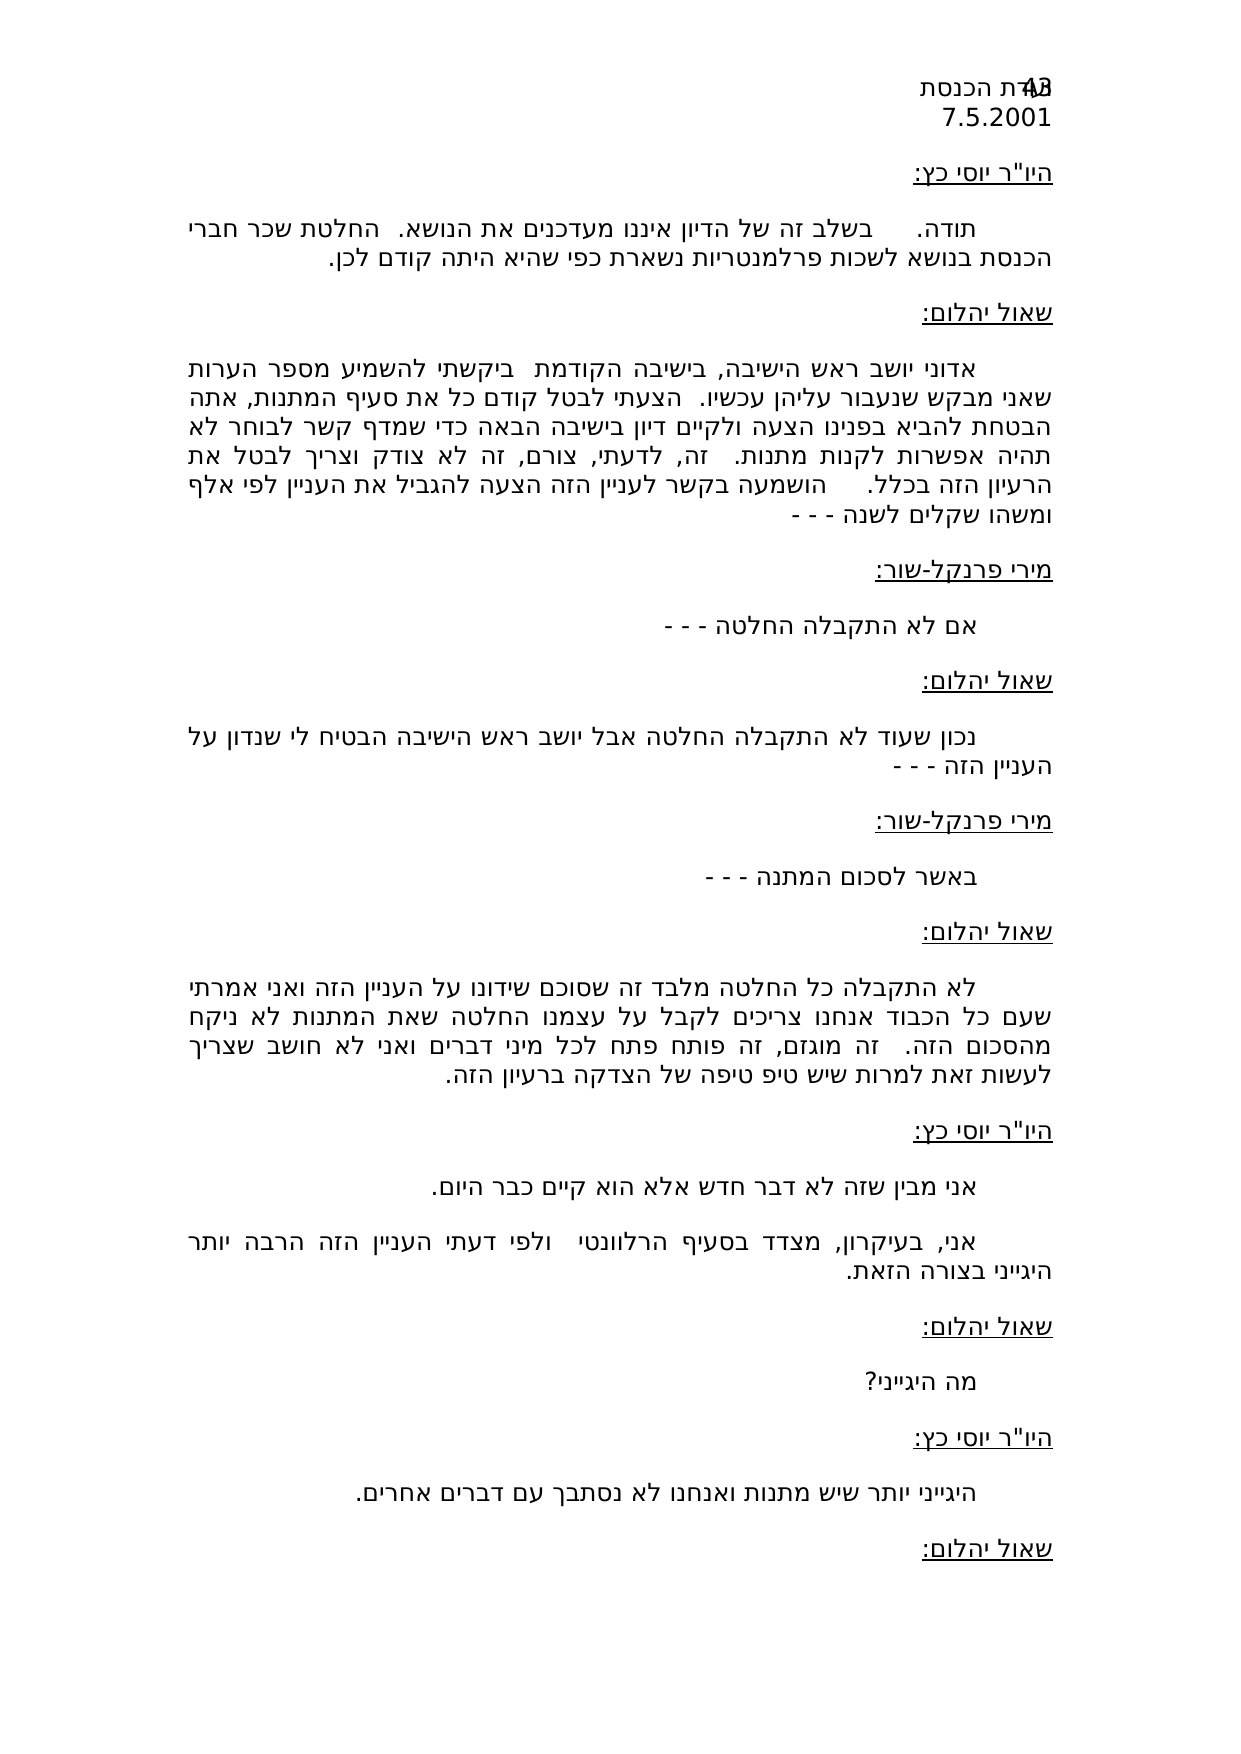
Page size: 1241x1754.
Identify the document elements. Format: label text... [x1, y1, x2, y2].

text אני, בעיקרון, מצדד בסעיף הרלוונטי ולפי דעתי העניין הזה הרבה יותר היגייני בצורה הזאת. [187, 1227, 1053, 1286]
text מירי פרנקל-שור: [187, 555, 1053, 584]
text תודה. בשלב זה של הדיון איננו מעדכנים את הנושא. החלטת שכר חברי הכנסת בנושא לשכות פרלמנטריות נשארת כפי שהיא היתה קודם לכן. [187, 214, 1053, 272]
text אדוני יושב ראש הישיבה, בישיבה הקודמת ביקשתי להשמיע מספר הערות שאני מבקש שנעבור עליהן עכשיו. הצעתי לבטל קודם כל את סעיף המתנות, אתה הבטחת להביא בפנינו הצעה ולקיים דיון בישיבה הבאה כדי שמדף קשר לבוחר לא תהיה אפשרות לקנות מתנות. זה, לדעתי, צורם, זה לא צודק וצריך לבטל את הרעיון הזה בכלל. הושמעה בקשר לעניין הזה הצעה להגביל את העניין לפי אלף ומשהו שקלים לשנה - - - [187, 354, 1053, 529]
text מה היגייני? [187, 1367, 1053, 1397]
text היו"ר יוסי כץ: [187, 158, 1053, 187]
text שאול יהלום: [187, 1312, 1053, 1341]
text היגייני יותר שיש מתנות ואנחנו לא נסתבך עם דברים אחרים. [187, 1478, 1053, 1508]
text אם לא התקבלה החלטה - - - [187, 611, 1053, 640]
text שאול יהלום: [187, 1534, 1053, 1563]
text שאול יהלום: [187, 298, 1053, 328]
text שאול יהלום: [187, 666, 1053, 696]
text נכון שעוד לא התקבלה החלטה אבל יושב ראש הישיבה הבטיח לי שנדון על העניין הזה - - - [187, 722, 1053, 780]
text אני מבין שזה לא דבר חדש אלא הוא קיים כבר היום. [187, 1172, 1053, 1201]
text היו"ר יוסי כץ: [187, 1423, 1053, 1452]
text לא התקבלה כל החלטה מלבד זה שסוכם שידונו על העניין הזה ואני אמרתי שעם כל הכבוד אנחנו צריכים לקבל על עצמנו החלטה שאת המתנות לא ניקח מהסכום הזה. זה מוגזם, זה פותח פתח לכל מיני דברים ואני לא חושב שצריך לעשות זאת למרות שיש טיפ טיפה של הצדקה ברעיון הזה. [187, 973, 1053, 1090]
text מירי פרנקל-שור: [187, 807, 1053, 836]
text היו"ר יוסי כץ: [187, 1116, 1053, 1145]
text שאול יהלום: [187, 918, 1053, 947]
text באשר לסכום המתנה - - - [187, 862, 1053, 891]
